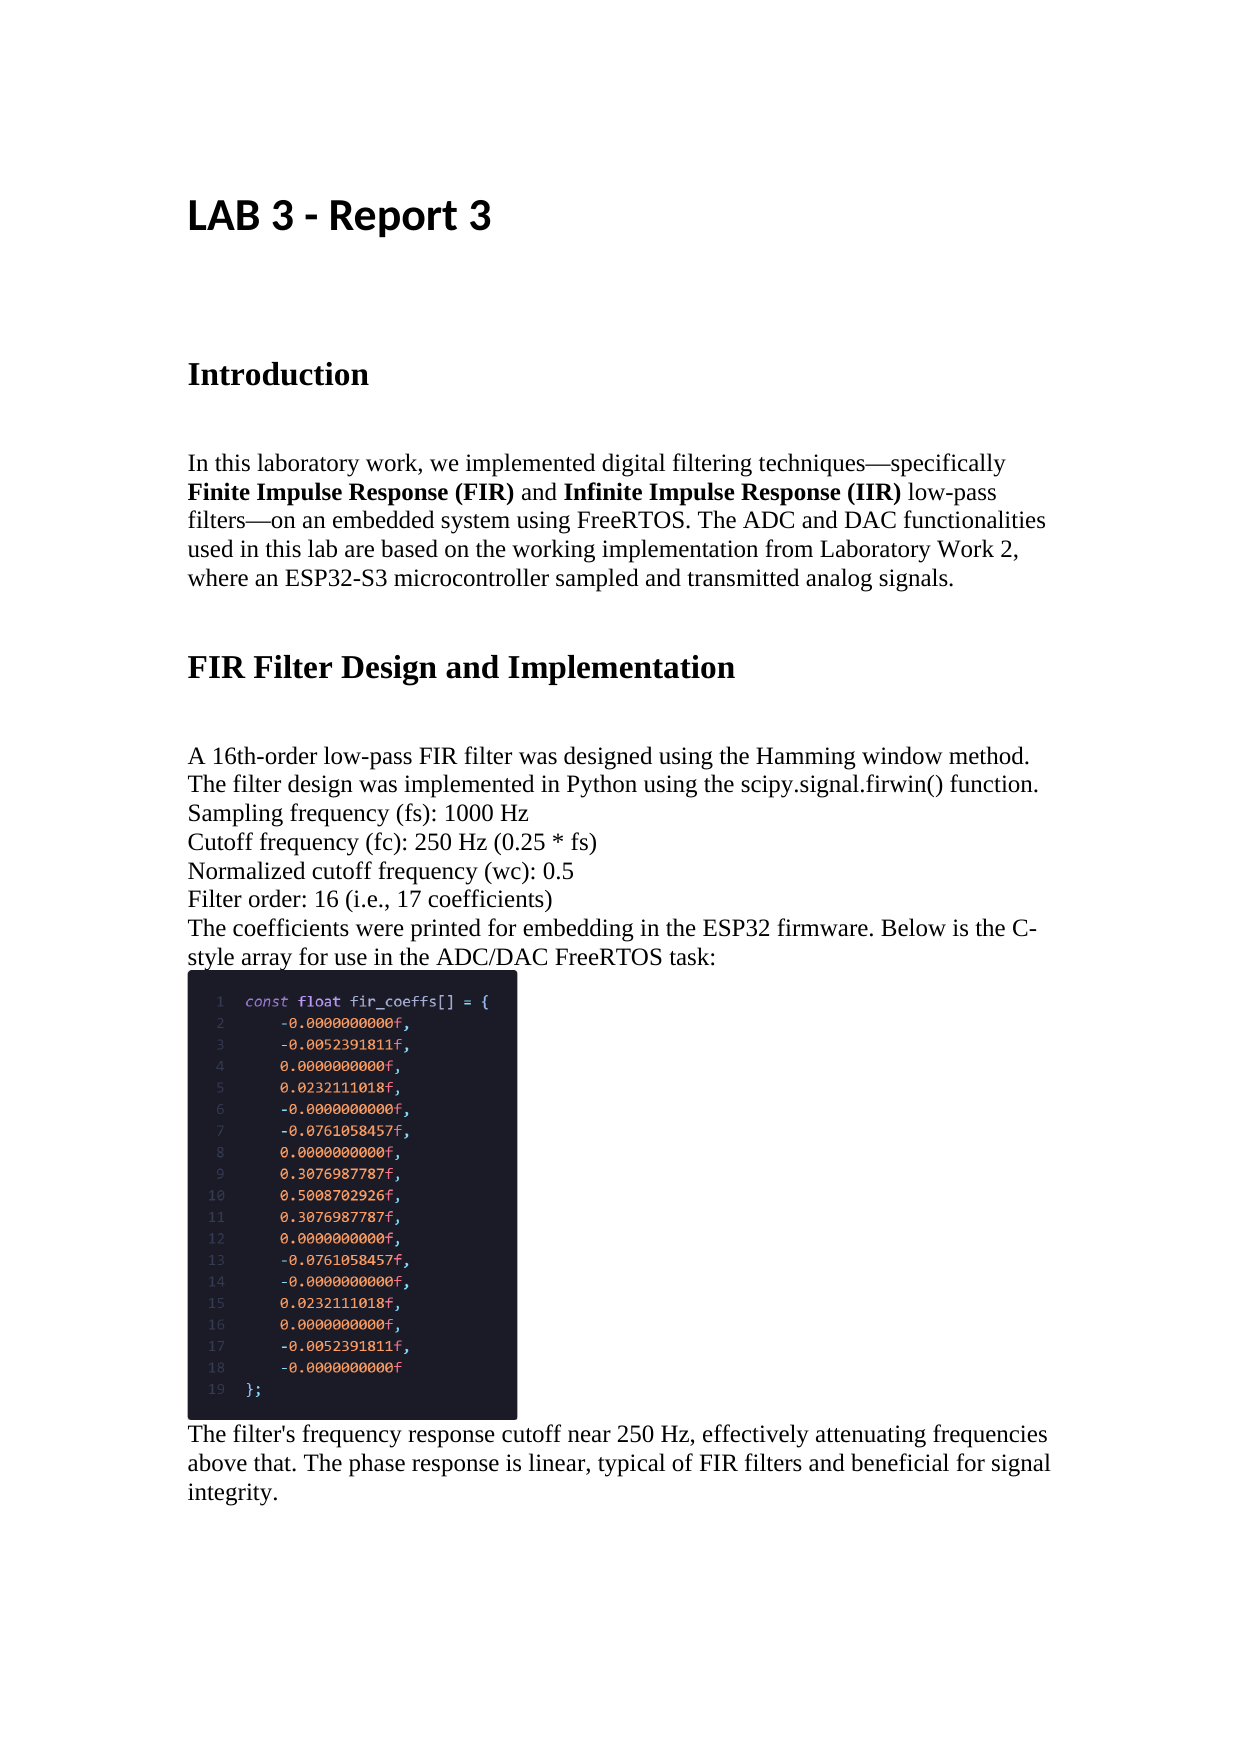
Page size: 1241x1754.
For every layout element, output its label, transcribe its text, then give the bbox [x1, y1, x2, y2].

picture [187, 970, 518, 1420]
subtitle FIR Filter Design and Implementation [187, 647, 1053, 686]
text Sampling frequency (fs): 1000 Hz [187, 798, 1053, 827]
text Filter order: 16 (i.e., 17 coefficients) [187, 884, 1053, 913]
subtitle LAB 3 - Report 3 [187, 185, 1053, 241]
text A 16th-order low-pass FIR filter was designed using the Hamming window method. The filter design was implemented in Python using the scipy.signal.firwin() function. [187, 741, 1053, 798]
subtitle Introduction [187, 354, 1053, 393]
text Cutoff frequency (fc): 250 Hz (0.25 * fs) [187, 827, 1053, 856]
text The coefficients were printed for embedding in the ESP32 firmware. Below is the C-style array for use in the ADC/DAC FreeRTOS task: [187, 913, 1053, 971]
text In this laboratory work, we implemented digital filtering techniques—specifically Finite Impulse Response (FIR) and Infinite Impulse Response (IIR) low-pass filters—on an embedded system using FreeRTOS. The ADC and DAC functionalities used in this lab are based on the working implementation from Laboratory Work 2, where an ESP32-S3 microcontroller sampled and transmitted analog signals. [187, 448, 1053, 592]
text The filter's frequency response cutoff near 250 Hz, effectively attenuating frequencies above that. The phase response is linear, typical of FIR filters and beneficial for signal integrity. [187, 1419, 1053, 1506]
text Normalized cutoff frequency (wc): 0.5 [187, 856, 1053, 884]
